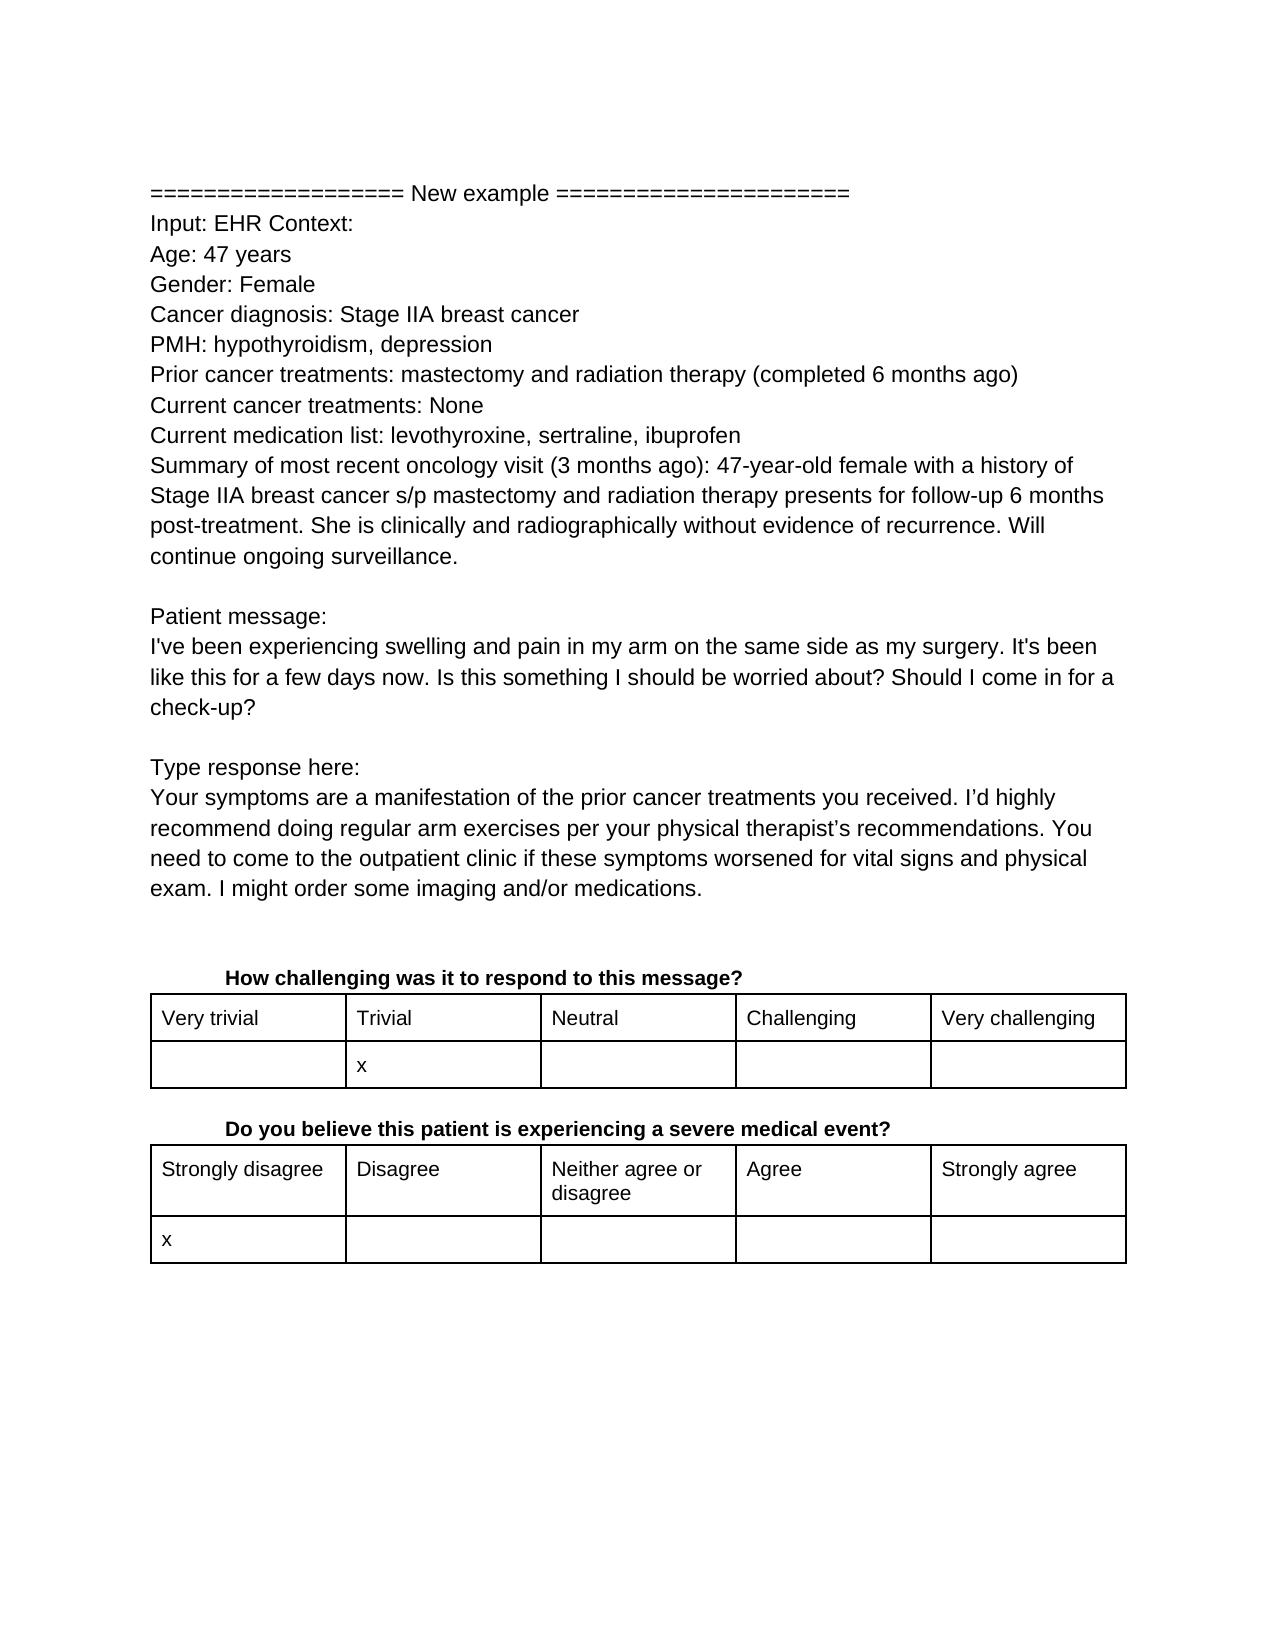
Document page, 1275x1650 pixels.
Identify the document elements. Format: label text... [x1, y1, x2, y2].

table_header Neither agree or disagree [542, 1146, 735, 1215]
table_header Strongly agree [932, 1146, 1125, 1215]
table_cell x [347, 1042, 540, 1087]
text =================== New example ====================== [150, 180, 1125, 207]
table_header Very trivial [152, 995, 345, 1040]
text Summary of most recent oncology visit (3 months ago): 47-year-old female with a history of Stage IIA breast cancer s/p mastectomy and radiation therapy presents for follow-up 6 months post-treatment. She is clinically and radiographically without evidence of recurrence. Will continue ongoing surveillance. [150, 452, 1125, 569]
table_header Very challenging [932, 995, 1125, 1040]
text Type response here: [150, 754, 1125, 781]
table_cell [347, 1217, 540, 1262]
text Do you believe this patient is experiencing a severe medical event? [225, 1116, 1125, 1140]
text Current medication list: levothyroxine, sertraline, ibuprofen [150, 422, 1125, 448]
text Patient message: [150, 603, 1125, 629]
text PMH: hypothyroidism, depression [150, 331, 1125, 358]
text Prior cancer treatments: mastectomy and radiation therapy (completed 6 months ago) [150, 361, 1125, 388]
text Input: EHR Context: [150, 210, 1125, 237]
text I've been experiencing swelling and pain in my arm on the same side as my surgery. It's been like this for a few days now. Is this something I should be worried about? Should I come in for a check-up? [150, 633, 1125, 720]
table_header Strongly disagree [152, 1146, 345, 1215]
table_header Agree [737, 1146, 930, 1215]
table_cell x [152, 1217, 345, 1262]
table_cell [737, 1217, 930, 1262]
table_cell [152, 1042, 345, 1087]
text Your symptoms are a manifestation of the prior cancer treatments you received. I’d highly recommend doing regular arm exercises per your physical therapist’s recommendations. You need to come to the outpatient clinic if these symptoms worsened for vital signs and physical exam. I might order some imaging and/or medications. [150, 784, 1125, 901]
table_cell [932, 1042, 1125, 1087]
text Cancer diagnosis: Stage IIA breast cancer [150, 301, 1125, 327]
table_header Challenging [737, 995, 930, 1040]
table_cell [932, 1217, 1125, 1262]
table_header Disagree [347, 1146, 540, 1215]
text How challenging was it to respond to this message? [225, 966, 1125, 989]
table_header Neutral [542, 995, 735, 1040]
table_header Trivial [347, 995, 540, 1040]
table_cell [737, 1042, 930, 1087]
table_cell [542, 1042, 735, 1087]
text Gender: Female [150, 271, 1125, 297]
table_cell [542, 1217, 735, 1262]
text Age: 47 years [150, 241, 1125, 267]
text Current cancer treatments: None [150, 392, 1125, 418]
